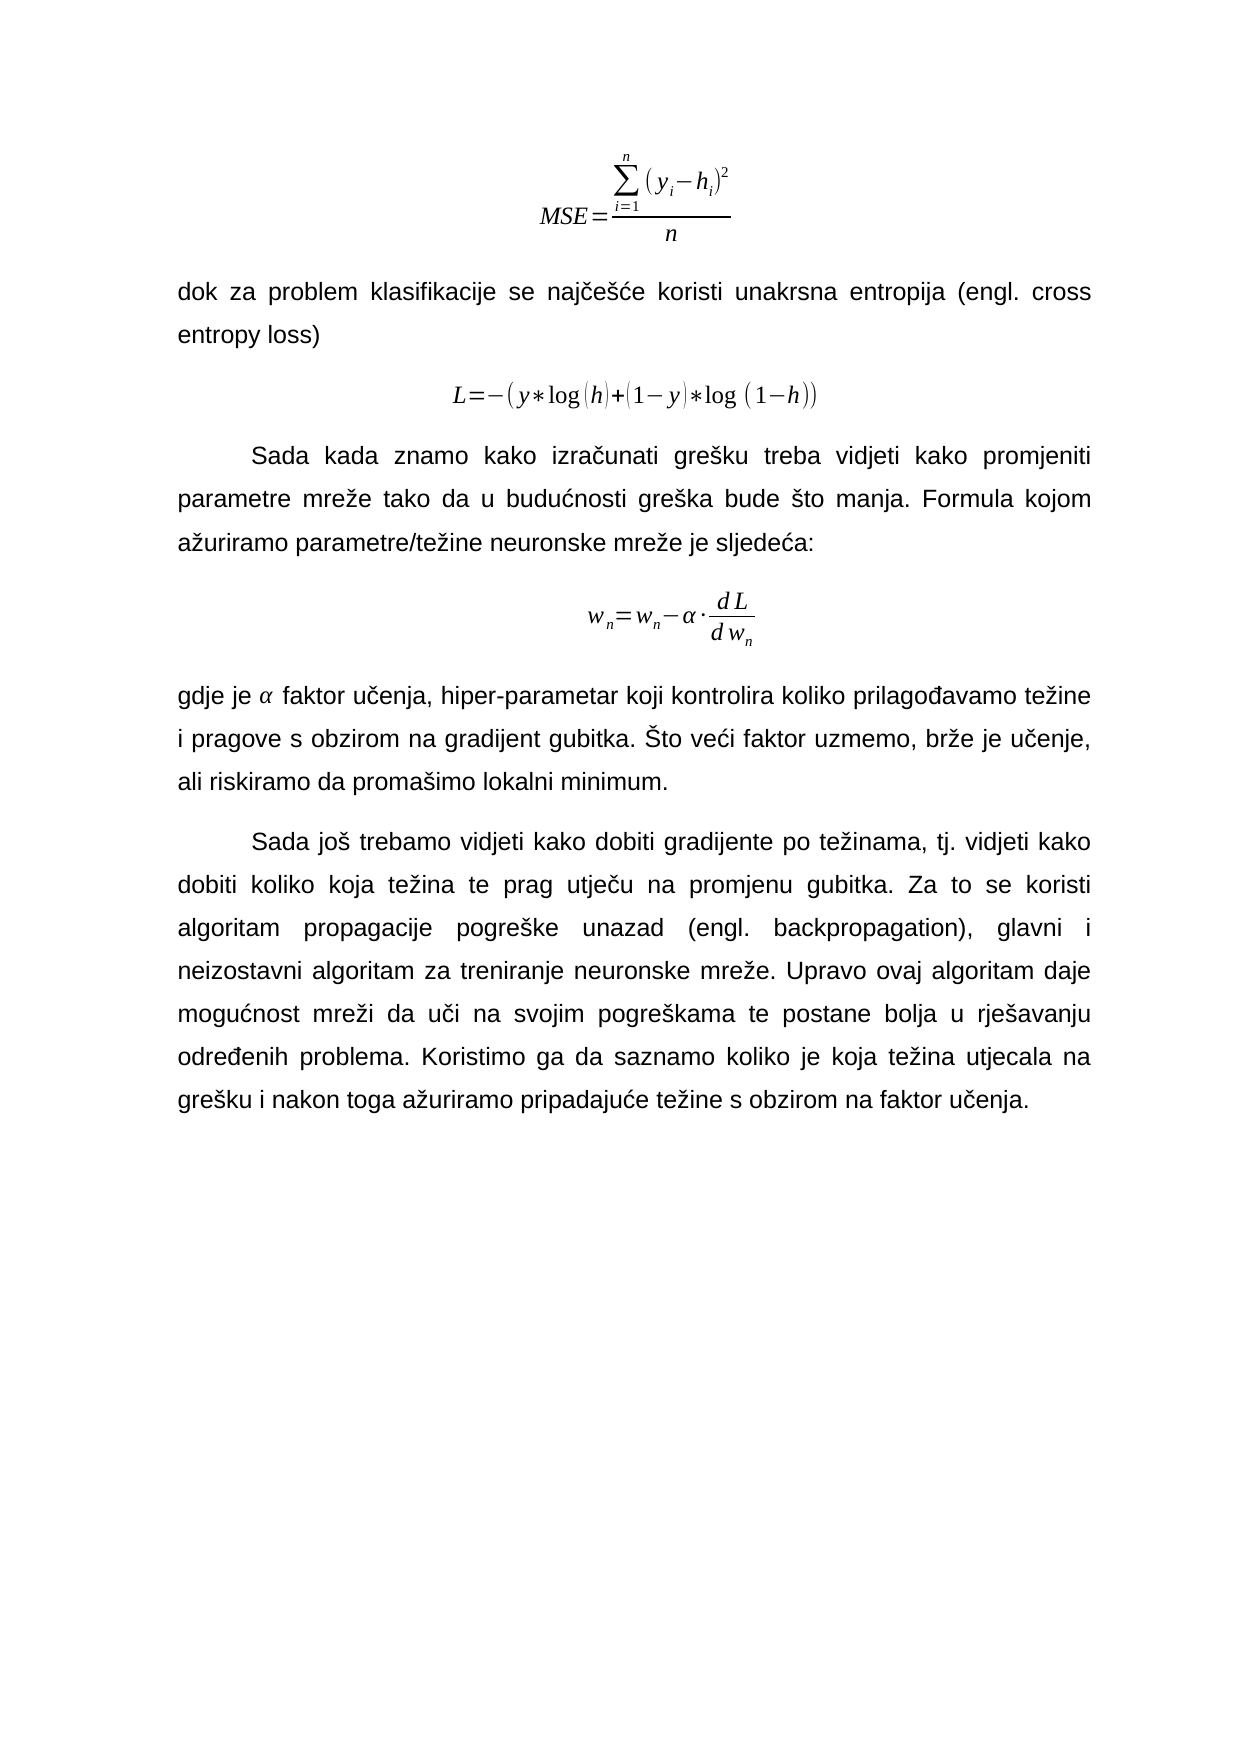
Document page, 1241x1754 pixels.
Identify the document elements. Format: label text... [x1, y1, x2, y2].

text Sada još trebamo vidjeti kako dobiti gradijente po težinama, tj. vidjeti kako dobiti koliko koja težina te prag utječu na promjenu gubitka. Za to se koristi algoritam propagacije pogreške unazad (engl. backpropagation), glavni i neizostavni algoritam za treniranje neuronske mreže. Upravo ovaj algoritam daje mogućnost mreži da uči na svojim pogreškama te postane bolja u rješavanju određenih problema. Koristimo ga da saznamo koliko je koja težina utjecala na grešku i nakon toga ažuriramo pripadajuće težine s obzirom na faktor učenja. [177, 827, 1093, 1114]
text dok za problem klasifikacije se najčešće koristi unakrsna entropija (engl. cross entropy loss) [177, 277, 1093, 349]
text Sada kada znamo kako izračunati grešku treba vidjeti kako promjeniti parametre mreže tako da u budućnosti greška bude što manja. Formula kojom ažuriramo parametre/težine neuronske mreže je sljedeća: [177, 441, 1093, 556]
text gdje je faktor učenja, hiper-parametar koji kontrolira koliko prilagođavamo težine i pragove s obzirom na gradijent gubitka. Što veći faktor uzmemo, brže je učenje, ali riskiramo da promašimo lokalni minimum. [177, 681, 1093, 796]
